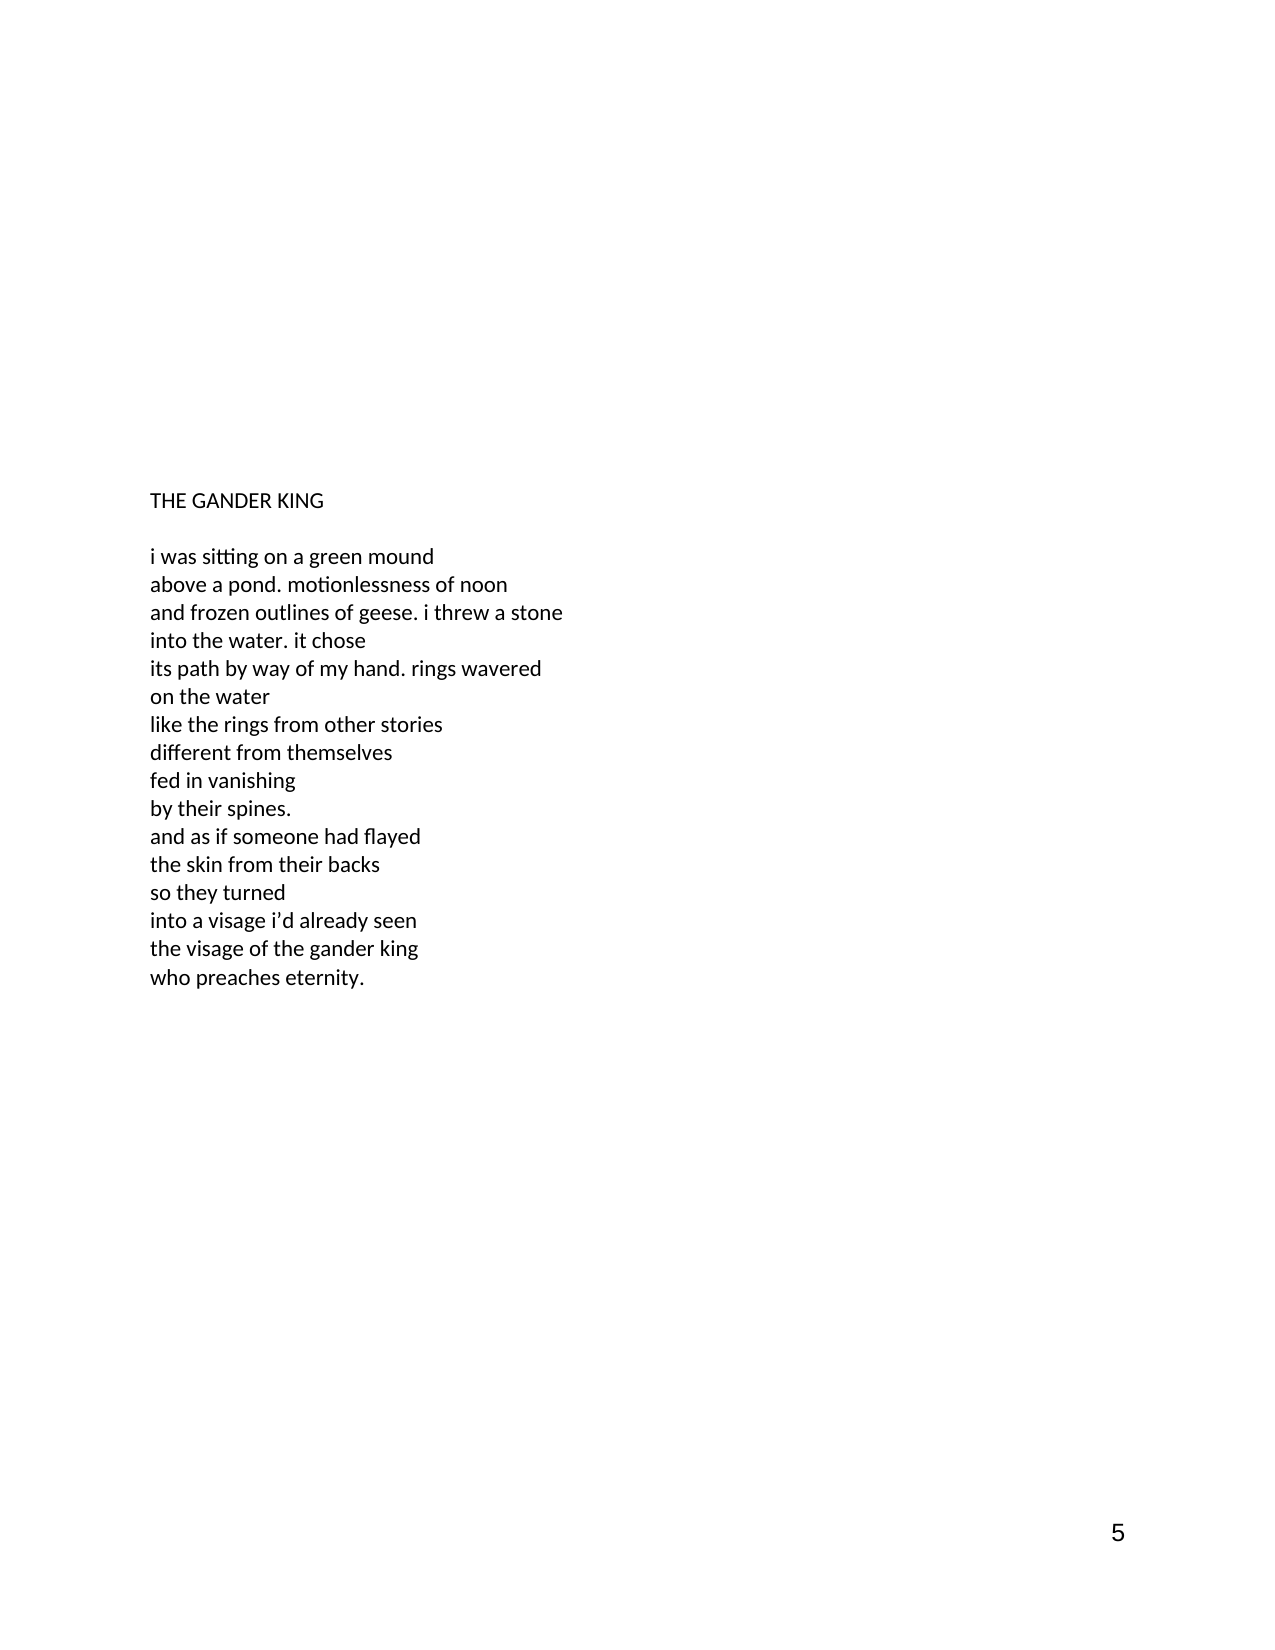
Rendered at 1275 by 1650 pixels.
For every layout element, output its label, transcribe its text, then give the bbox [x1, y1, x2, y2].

text and frozen outlines of geese. i threw a stone [150, 598, 1125, 626]
text fed in vanishing [150, 766, 1125, 794]
text and as if someone had flayed [150, 822, 1125, 851]
text its path by way of my hand. rings wavered [150, 654, 1125, 682]
text into the water. it chose [150, 626, 1125, 654]
text different from themselves [150, 738, 1125, 766]
text above a pond. motionlessness of noon [150, 570, 1125, 598]
text who preaches eternity. [150, 963, 1125, 991]
text i was sitting on a green mound [150, 542, 1125, 570]
text the visage of the gander king [150, 934, 1125, 963]
text on the water [150, 682, 1125, 710]
text so they turned [150, 878, 1125, 907]
text the skin from their backs [150, 851, 1125, 878]
text by their spines. [150, 794, 1125, 822]
text like the rings from other stories [150, 710, 1125, 738]
text into a visage i’d already seen [150, 907, 1125, 934]
text THE GANDER KING [150, 486, 1125, 514]
